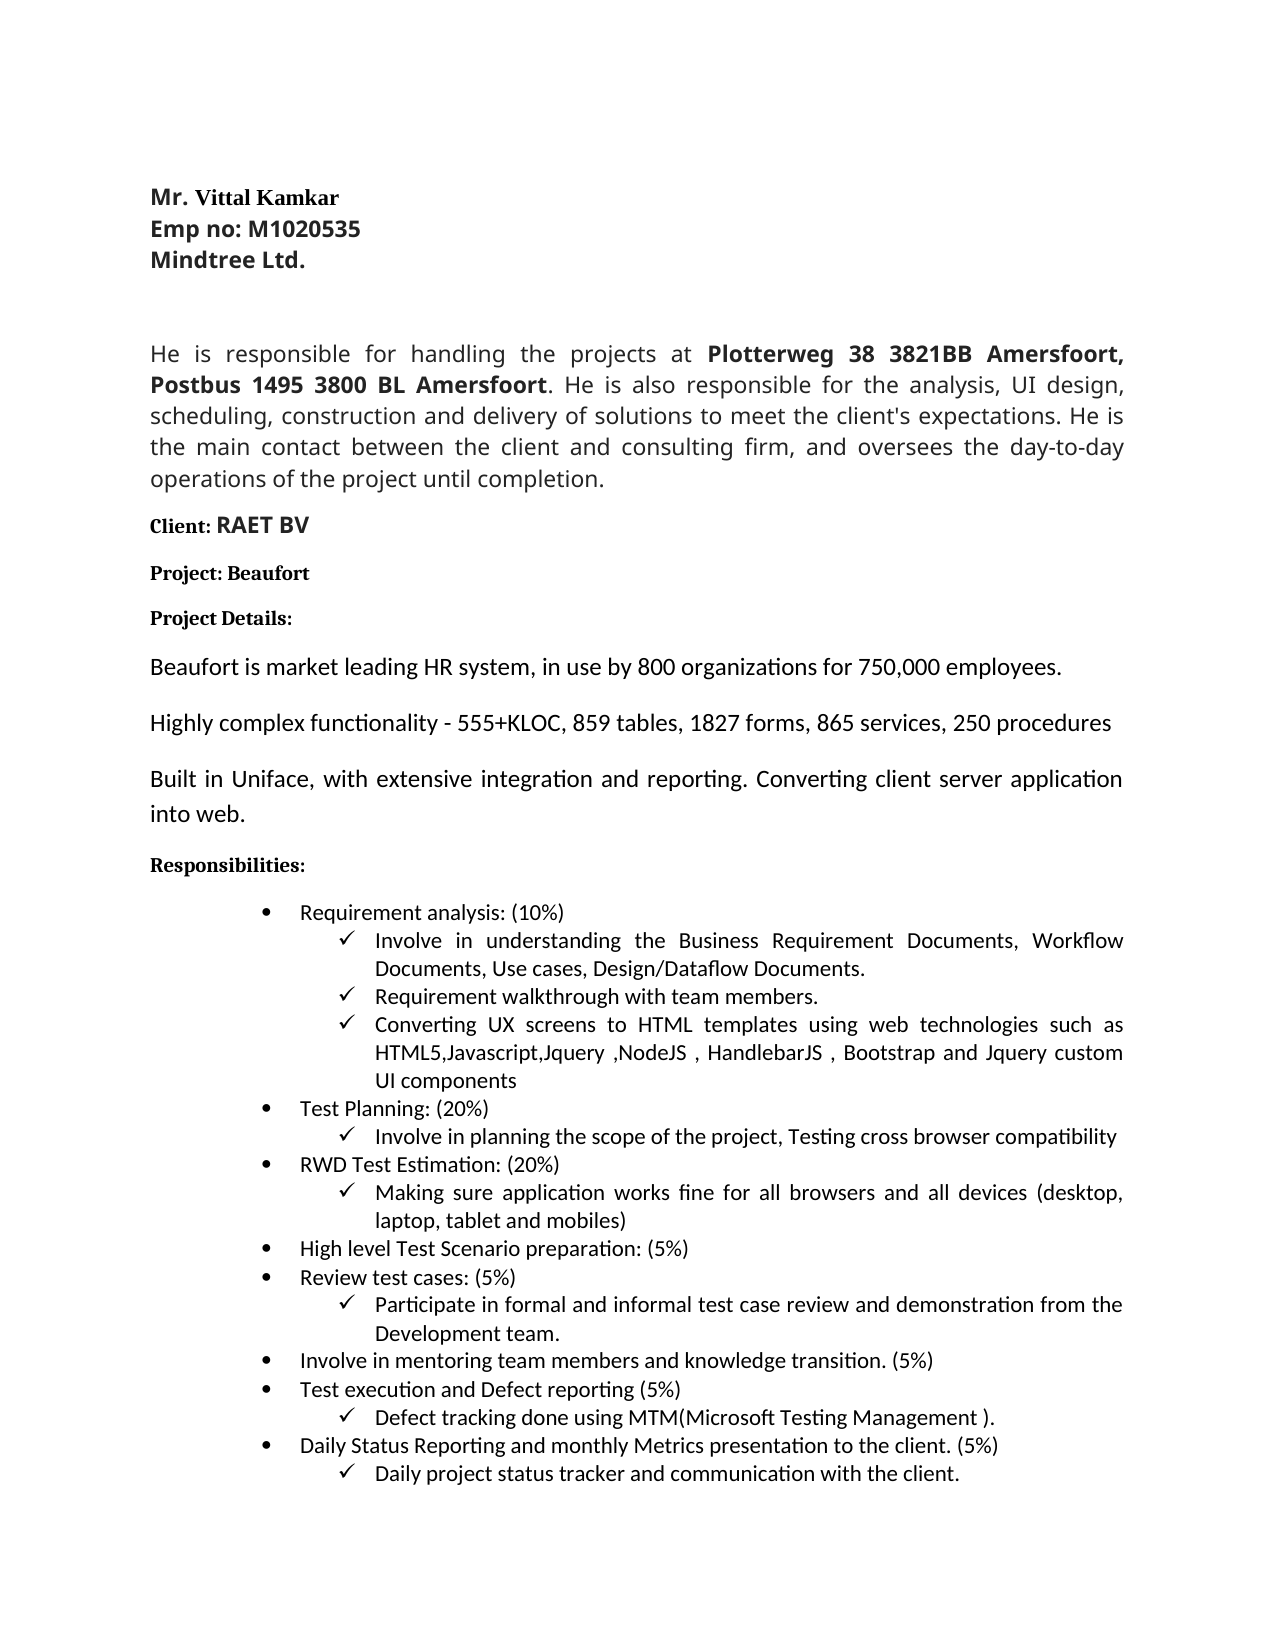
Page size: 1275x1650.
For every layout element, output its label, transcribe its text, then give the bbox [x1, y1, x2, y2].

list High level Test Scenario preparation: (5%) [262, 1234, 1125, 1263]
text Built in Uniface, with extensive integration and reporting. Converting client server application into web. [150, 763, 1125, 828]
text Mr. Vittal Kamkar [150, 181, 1125, 212]
text He is responsible for handling the projects at Plotterweg 38 3821BB Amersfoort, Postbus 1495 3800 BL Amersfoort. He is also responsible for the analysis, UI design, scheduling, construction and delivery of solutions to meet the client's expectations. He is the main contact between the client and consulting firm, and oversees the day-to-day operations of the project until completion. [150, 337, 1125, 494]
text Emp no: M1020535 [150, 212, 1125, 244]
list Converting UX screens to HTML templates using web technologies such as HTML5,Javascript,Jquery ,NodeJS , HandlebarJS , Bootstrap and Jquery custom UI components [337, 1010, 1125, 1094]
list Involve in understanding the Business Requirement Documents, Workflow Documents, Use cases, Design/Dataflow Documents. [337, 926, 1125, 982]
text Project: Beaufort [150, 561, 1125, 585]
list Making sure application works fine for all browsers and all devices (desktop, laptop, tablet and mobiles) [337, 1178, 1125, 1234]
text Mindtree Ltd. [150, 244, 1125, 275]
list Review test cases: (5%) [262, 1263, 1125, 1291]
list Requirement walkthrough with team members. [337, 982, 1125, 1010]
list Test Planning: (20%) [262, 1094, 1125, 1122]
text Client: RAET BV [150, 509, 1125, 541]
list Daily Status Reporting and monthly Metrics presentation to the client. (5%) [262, 1431, 1125, 1459]
list Requirement analysis: (10%) [262, 898, 1125, 926]
text Beaufort is market leading HR system, in use by 800 organizations for 750,000 employees. [150, 651, 1125, 682]
list Defect tracking done using MTM(Microsoft Testing Management ). [337, 1403, 1125, 1431]
list Test execution and Defect reporting (5%) [262, 1375, 1125, 1403]
list Involve in planning the scope of the project, Testing cross browser compatibility [337, 1122, 1125, 1151]
list Participate in formal and informal test case review and demonstration from the Development team. [337, 1291, 1125, 1347]
text Highly complex functionality - 555+KLOC, 859 tables, 1827 forms, 865 services, 250 procedures [150, 707, 1125, 737]
list RWD Test Estimation: (20%) [262, 1151, 1125, 1178]
text Project Details: [150, 606, 1125, 630]
list Daily project status tracker and communication with the client. [337, 1459, 1125, 1487]
text Responsibilities: [150, 853, 1125, 877]
list Involve in mentoring team members and knowledge transition. (5%) [262, 1347, 1125, 1375]
